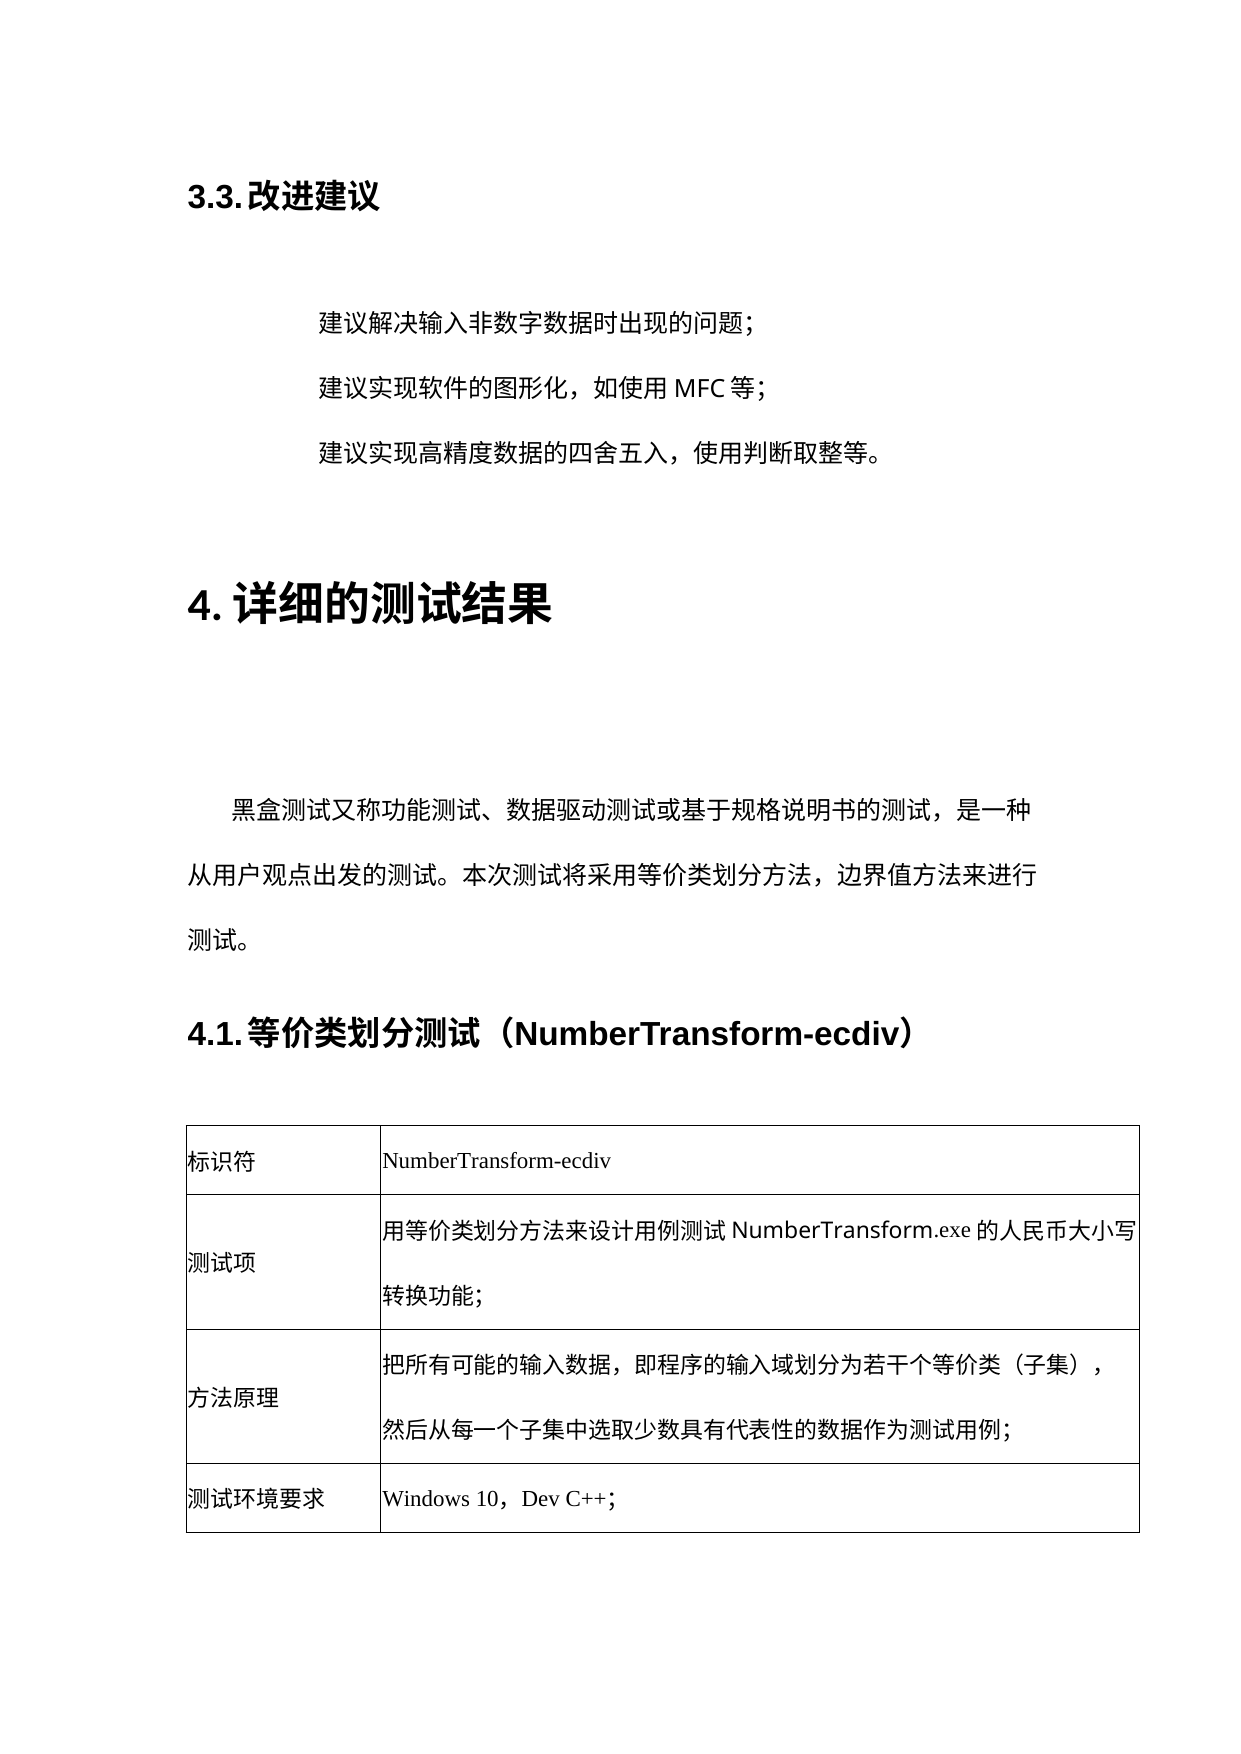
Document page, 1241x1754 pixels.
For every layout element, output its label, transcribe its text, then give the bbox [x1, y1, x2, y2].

table_cell Windows 10，Dev C++； [381, 1464, 1139, 1532]
table_header NumberTransform-ecdiv [381, 1126, 1139, 1194]
list 建议实现高精度数据的四舍五入，使用判断取整等。 [275, 419, 1053, 484]
subtitle 等价类划分测试（NumberTransform-ecdiv） [187, 998, 1053, 1063]
list 建议实现软件的图形化，如使用MFC等； [275, 354, 1053, 419]
table_cell 用等价类划分方法来设计用例测试 NumberTransform.exe 的人民币大小写转换功能； [381, 1195, 1139, 1328]
list 建议解决输入非数字数据时出现的问题； [275, 289, 1053, 354]
table_cell 方法原理 [187, 1330, 380, 1463]
subtitle 详细的测试结果 [187, 552, 1053, 649]
table_cell 把所有可能的输入数据，即程序的输入域划分为若干个等价类（子集），然后从每一个子集中选取少数具有代表性的数据作为测试用例； [381, 1330, 1139, 1463]
list 黑盒测试又称功能测试、数据驱动测试或基于规格说明书的测试，是一种从用户观点出发的测试。本次测试将采用等价类划分方法，边界值方法来进行测试。 [187, 776, 1053, 971]
subtitle 改进建议 [187, 162, 1053, 227]
table_cell 测试环境要求 [187, 1464, 380, 1532]
table_header 标识符 [187, 1126, 380, 1194]
table_cell 测试项 [187, 1195, 380, 1328]
